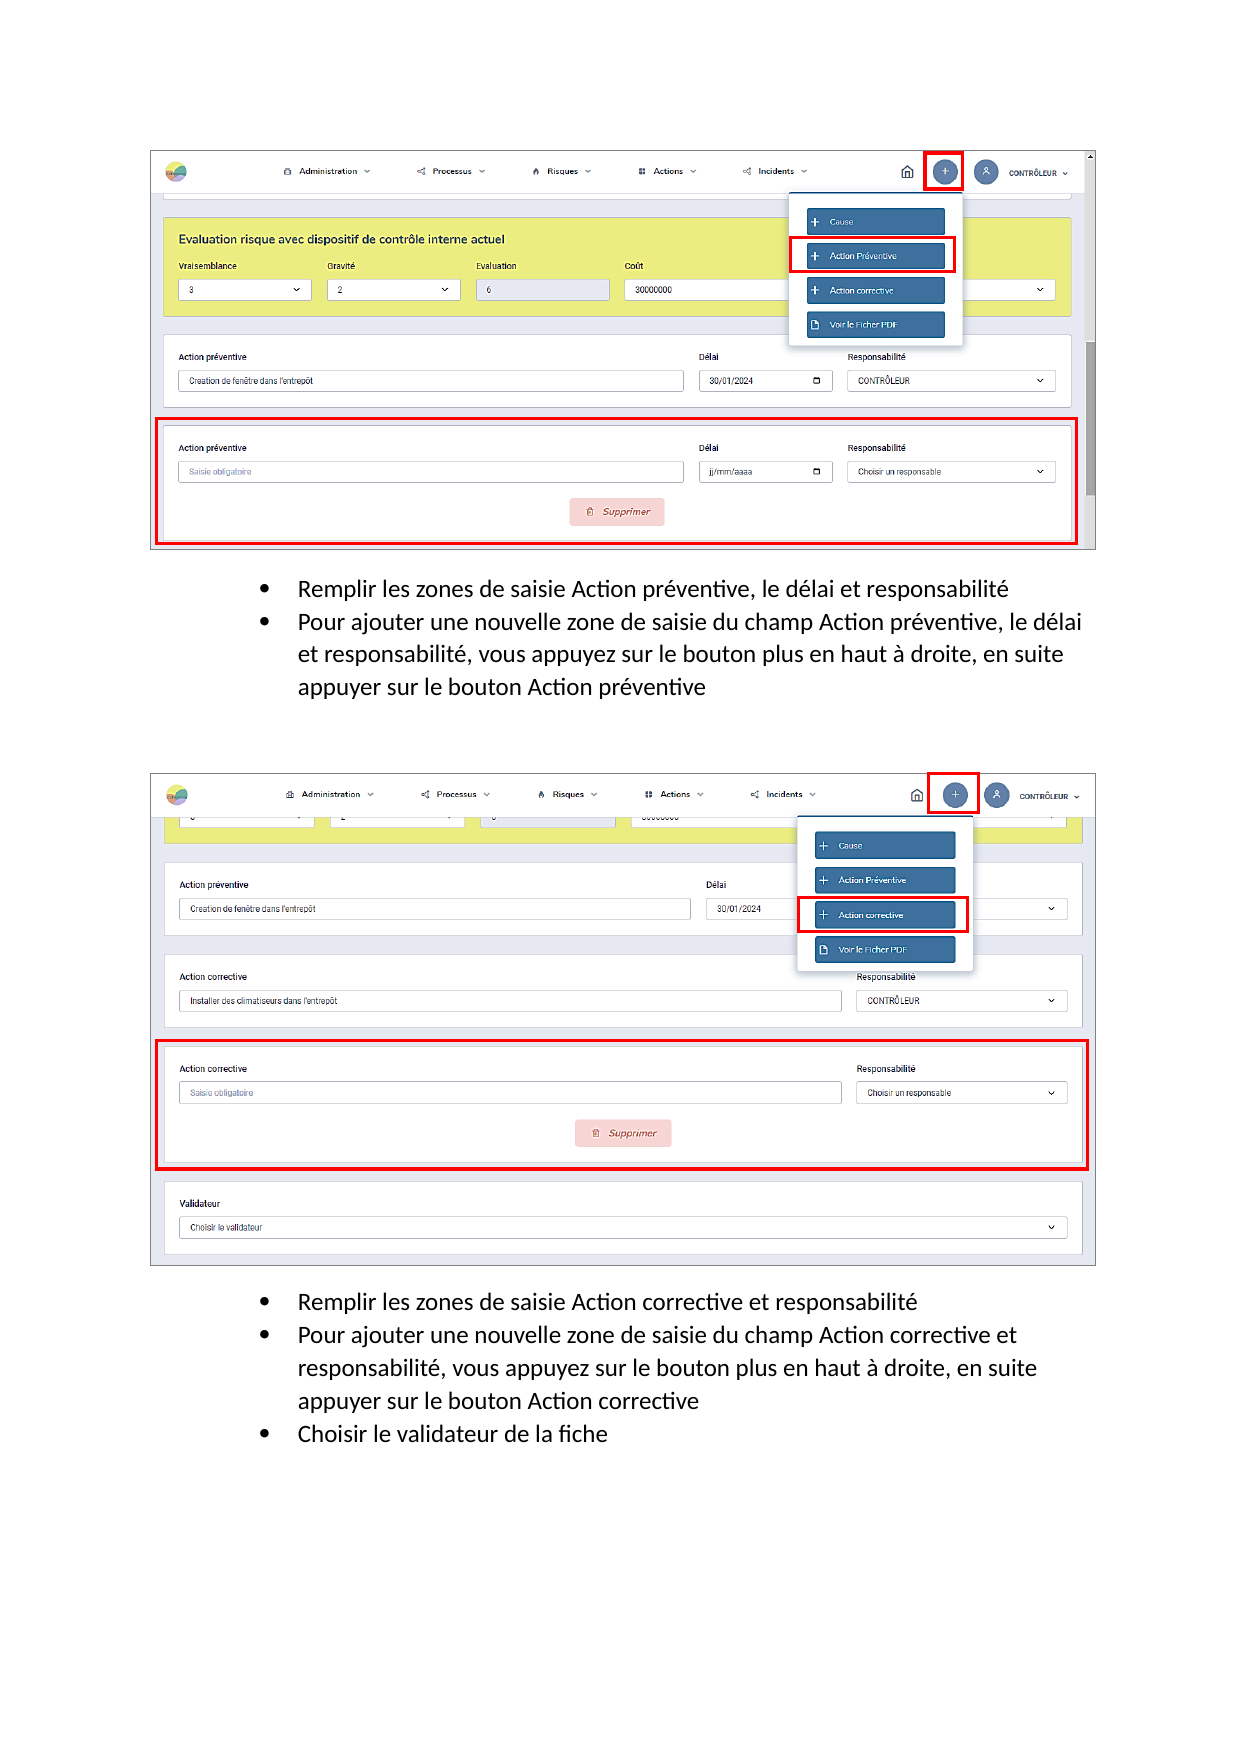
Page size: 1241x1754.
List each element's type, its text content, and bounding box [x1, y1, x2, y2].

list Pour ajouter une nouvelle zone de saisie du champ Action préventive, le délai et responsabilité, vous appuyez sur le bouton plus en haut à droite, en suite appuyer sur le bouton Action préventive [260, 606, 1093, 702]
list Remplir les zones de saisie Action préventive, le délai et responsabilité [260, 573, 1093, 603]
picture [151, 151, 1095, 549]
picture [927, 155, 961, 187]
list Remplir les zones de saisie Action corrective et responsabilité [260, 1287, 1093, 1317]
picture [151, 774, 1095, 1265]
list Pour ajouter une nouvelle zone de saisie du champ Action corrective et responsabilité, vous appuyez sur le bouton plus en haut à droite, en suite appuyer sur le bouton Action corrective [260, 1319, 1093, 1416]
picture [930, 775, 977, 811]
list Choisir le validateur de la fiche [260, 1418, 1093, 1449]
